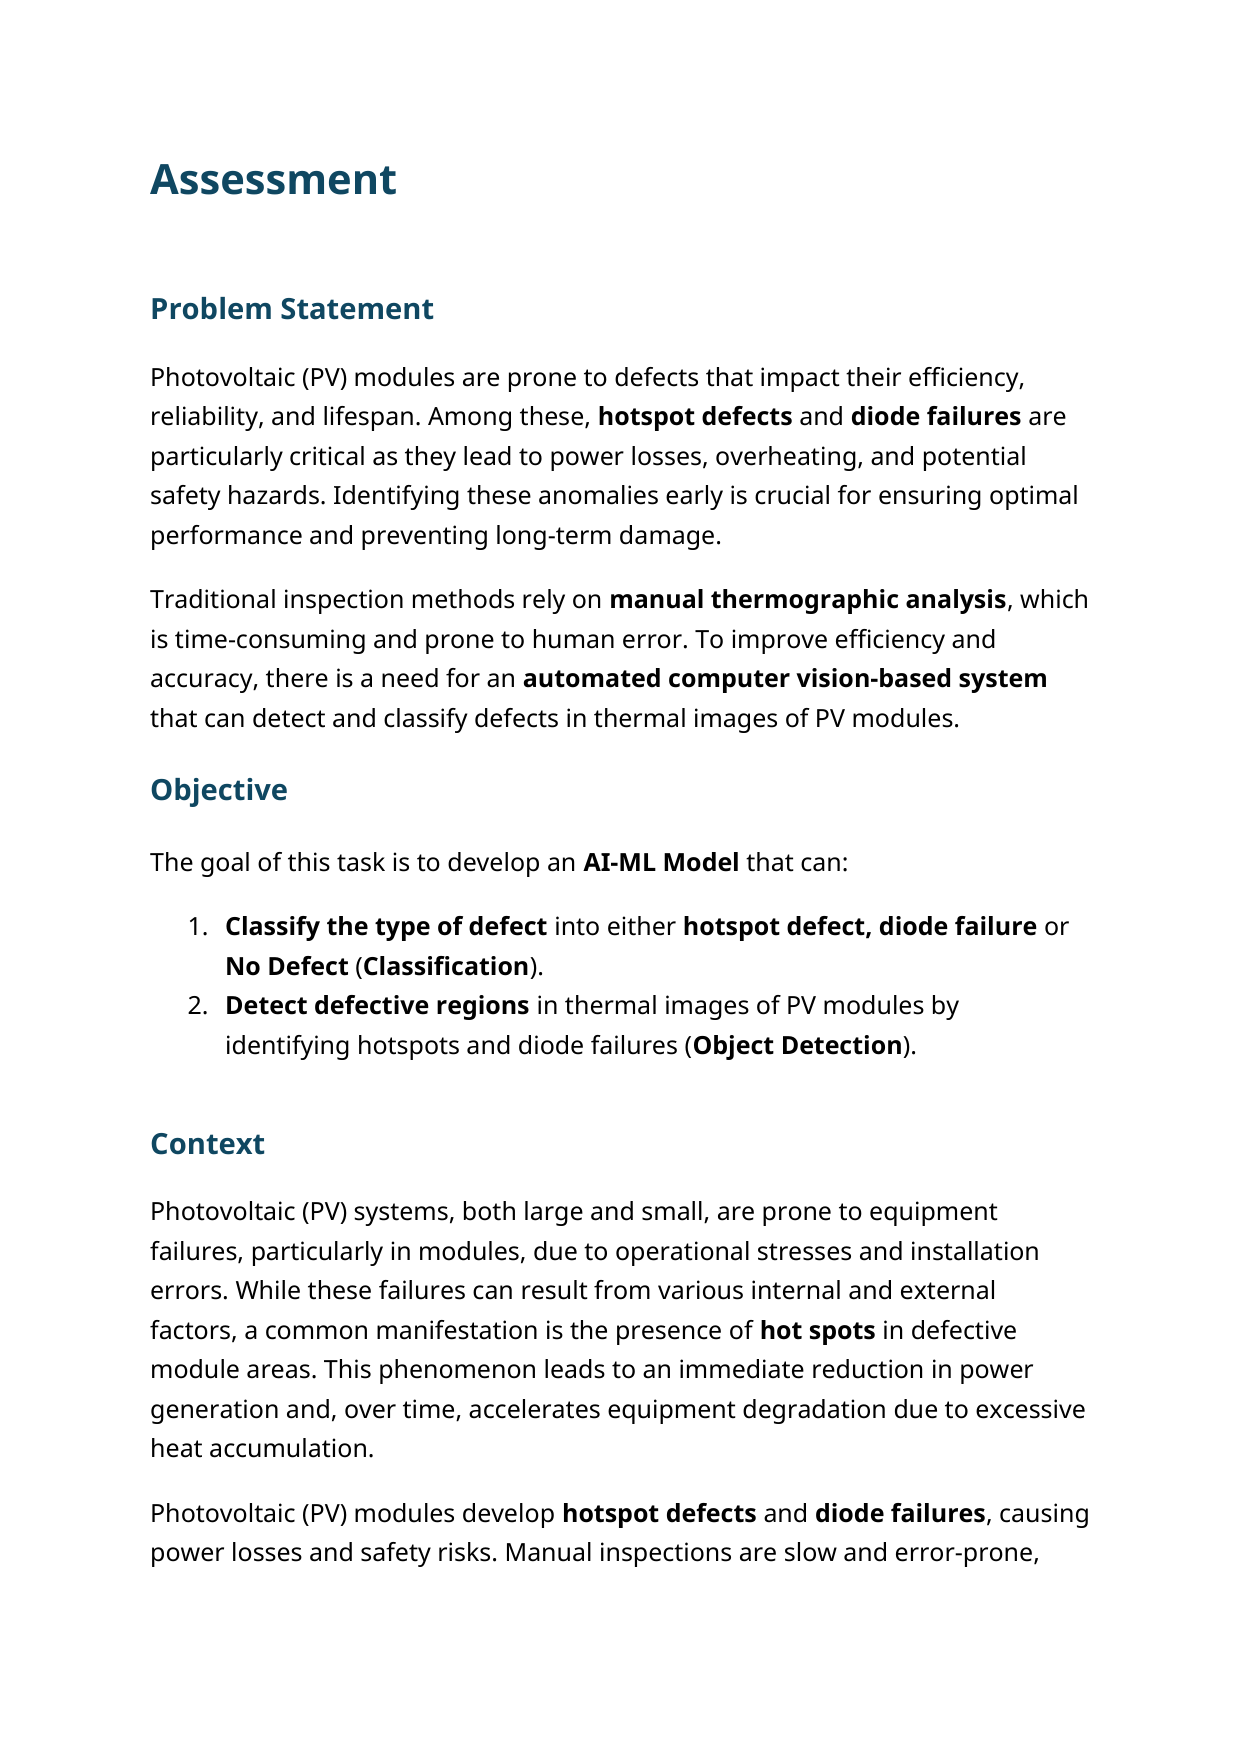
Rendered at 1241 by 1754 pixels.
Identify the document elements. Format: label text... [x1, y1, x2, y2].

subtitle Context [150, 1123, 1090, 1163]
text Traditional inspection methods rely on manual thermographic analysis, which is time-consuming and prone to human error. To improve efficiency and accuracy, there is a need for an automated computer vision-based system that can detect and classify defects in thermal images of PV modules. [150, 582, 1090, 734]
subtitle Objective [150, 769, 1090, 809]
text Photovoltaic (PV) modules are prone to defects that impact their efficiency, reliability, and lifespan. Among these, hotspot defects and diode failures are particularly critical as they lead to power losses, overheating, and potential safety hazards. Identifying these anomalies early is crucial for ensuring optimal performance and preventing long-term damage. [150, 359, 1090, 552]
list Classify the type of defect into either hotspot defect, diode failure or No Defect (Classification). [187, 909, 1090, 982]
text Assessment [150, 150, 1090, 207]
subtitle Problem Statement [150, 289, 1090, 328]
list Detect defective regions in thermal images of PV modules by identifying hotspots and diode failures (Object Detection). [187, 988, 1090, 1061]
text Photovoltaic (PV) systems, both large and small, are prone to equipment failures, particularly in modules, due to operational stresses and installation errors. While these failures can result from various internal and external factors, a common manifestation is the presence of hot spots in defective module areas. This phenomenon leads to an immediate reduction in power generation and, over time, accelerates equipment degradation due to excessive heat accumulation. [150, 1194, 1090, 1465]
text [150, 1495, 1090, 1569]
text The goal of this task is to develop an AI-ML Model that can: [150, 844, 1090, 878]
